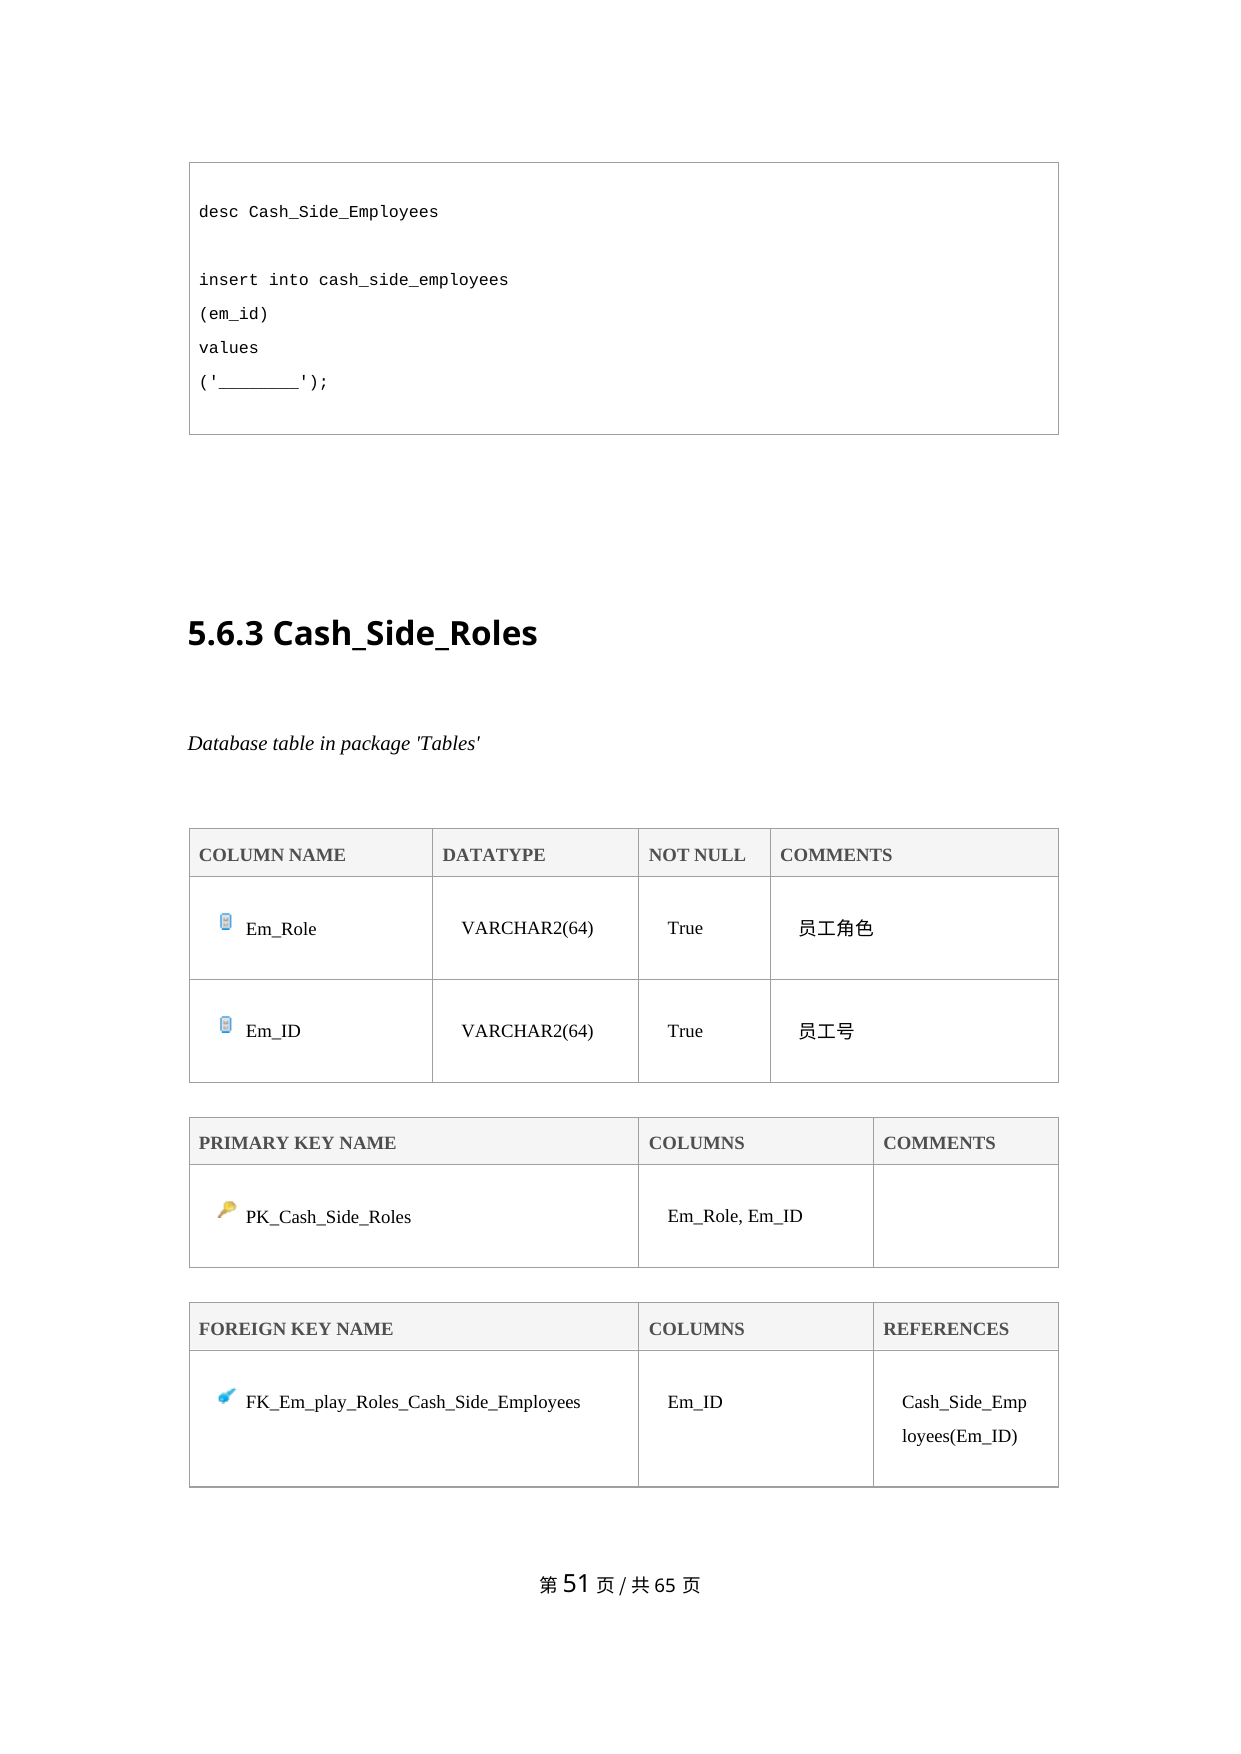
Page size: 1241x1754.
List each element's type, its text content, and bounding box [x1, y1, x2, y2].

table_cell Em_ID [190, 980, 432, 1082]
table_header COMMENTS [771, 829, 1058, 876]
table_cell PK_Cash_Side_Roles [190, 1165, 638, 1267]
picture [217, 1013, 237, 1033]
table_header DATATYPE [433, 829, 638, 876]
table_header FOREIGN KEY NAME [190, 1303, 638, 1349]
table_header PRIMARY KEY NAME [190, 1118, 638, 1164]
table_header COMMENTS [874, 1118, 1058, 1164]
table_cell Cash_Side_Employees(Em_ID) [874, 1351, 1058, 1486]
table_cell [874, 1165, 1058, 1267]
picture [217, 1384, 237, 1404]
table_cell VARCHAR2(64) [433, 980, 638, 1082]
table_header COLUMN NAME [190, 829, 432, 876]
table_cell Em_ID [639, 1351, 873, 1486]
table_cell True [639, 877, 770, 979]
table_cell 员工号 [771, 980, 1058, 1082]
table_cell Em_Role, Em_ID [639, 1165, 873, 1267]
table_cell True [639, 980, 770, 1082]
table_cell 员工角色 [771, 877, 1058, 979]
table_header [190, 163, 1058, 434]
picture [217, 910, 237, 930]
table_header NOT NULL [639, 829, 770, 876]
table_cell FK_Em_play_Roles_Cash_Side_Employees [190, 1351, 638, 1486]
text Database table in package 'Tables' [187, 726, 1053, 760]
subtitle Cash_Side_Roles [187, 598, 1053, 666]
table_cell VARCHAR2(64) [433, 877, 638, 979]
picture [217, 1199, 237, 1218]
table_header COLUMNS [639, 1118, 873, 1164]
table_header REFERENCES [874, 1303, 1058, 1349]
table_header COLUMNS [639, 1303, 873, 1349]
table_cell Em_Role [190, 877, 432, 979]
